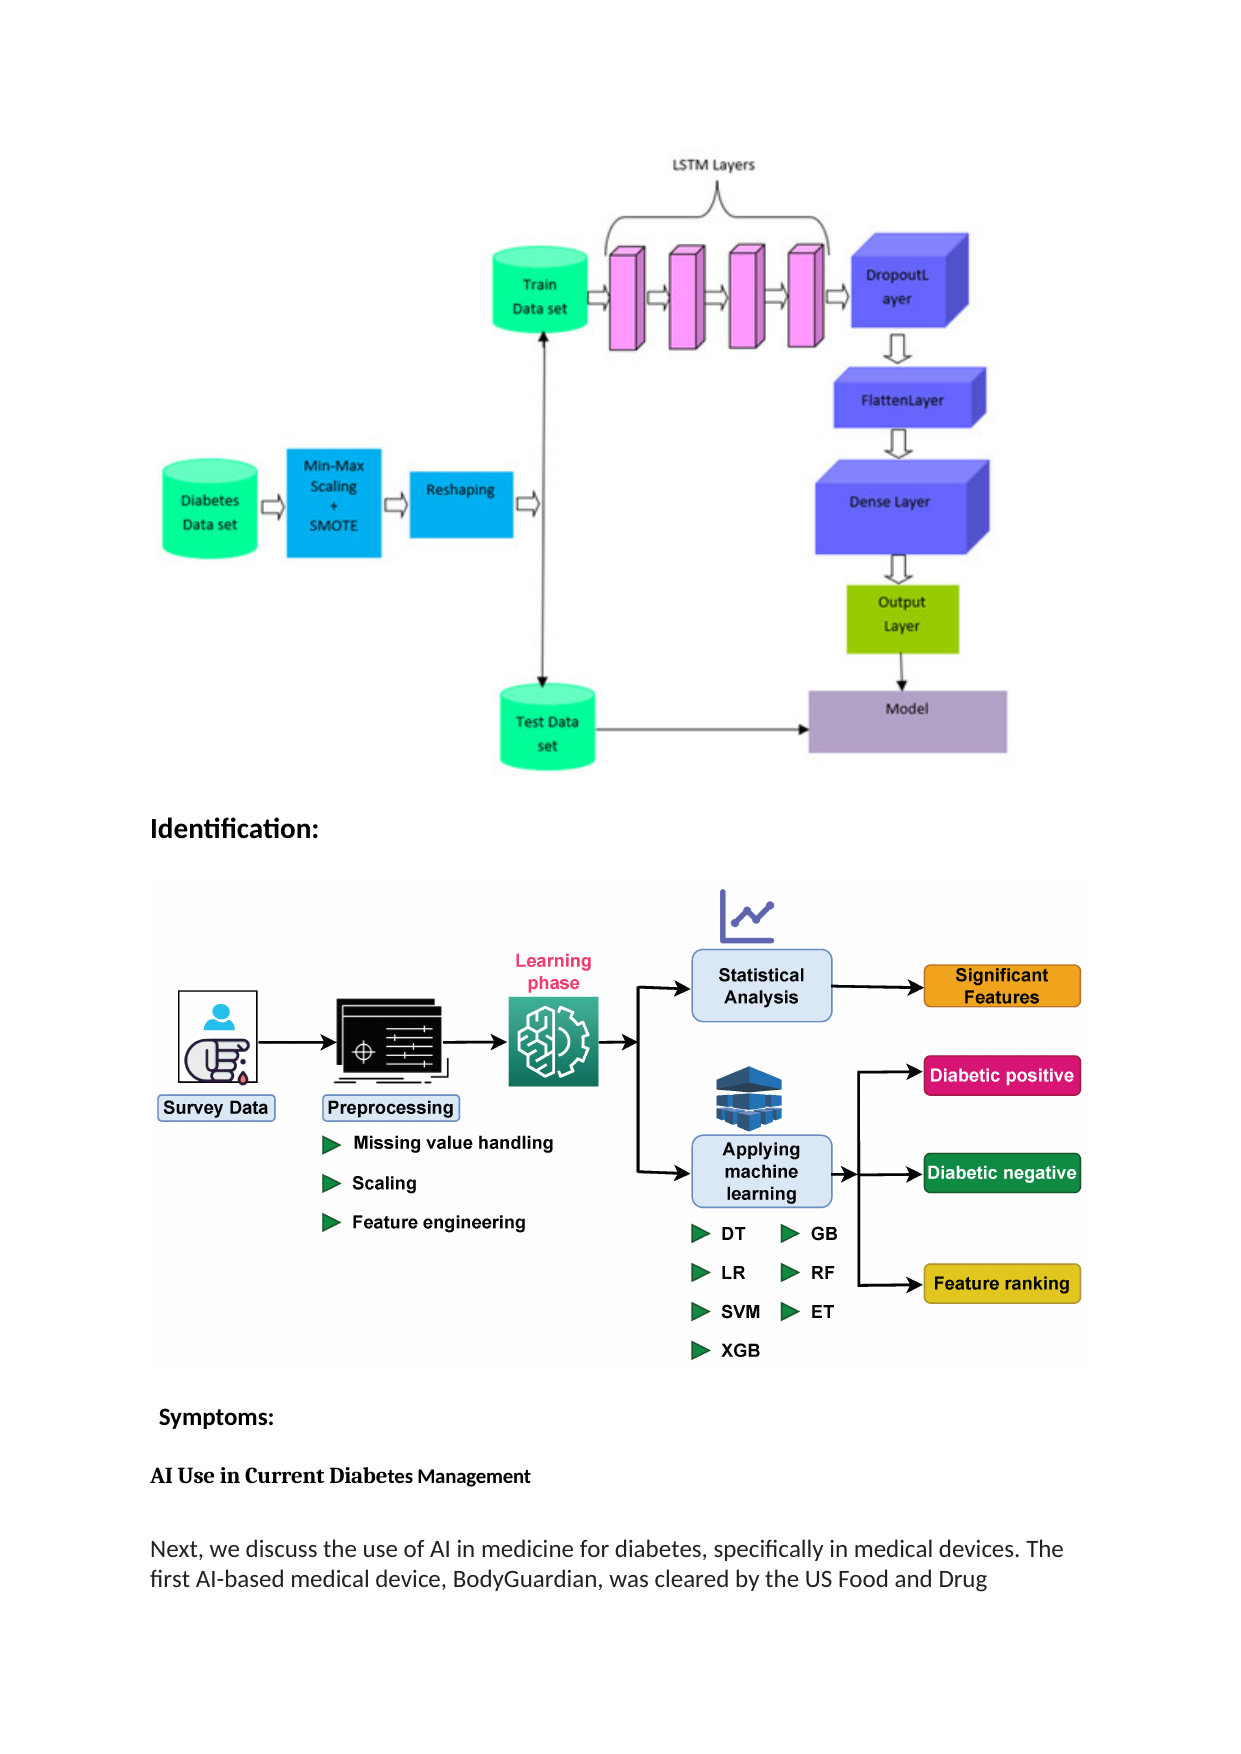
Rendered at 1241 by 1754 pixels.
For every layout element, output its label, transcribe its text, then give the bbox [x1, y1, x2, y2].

text - Document the entire process, including data sources, model details, and evaluation results. This documentation is essential for regulatory compliance and transparency. [150, 150, 1090, 261]
text 13. Regulatory Compliance: [150, 292, 1090, 318]
text Identification: [150, 1439, 1090, 1474]
picture [156, 778, 1016, 1408]
text - Regularly re-evaluate the model's performance with new data and update it as necessary to maintain accuracy and reliability. [150, 511, 1090, 584]
text - Ensure that your system complies with relevant healthcare and data protection regulations (e.g., HIPAA in the United States). [150, 349, 1090, 423]
text 14. Periodic Re-evaluation: [150, 454, 1090, 479]
text 15. Feedback Loop: [150, 615, 1090, 643]
text - Establish a feedback loop with healthcare professionals to incorporate clinical insights and improve the system over time. [150, 674, 1090, 747]
